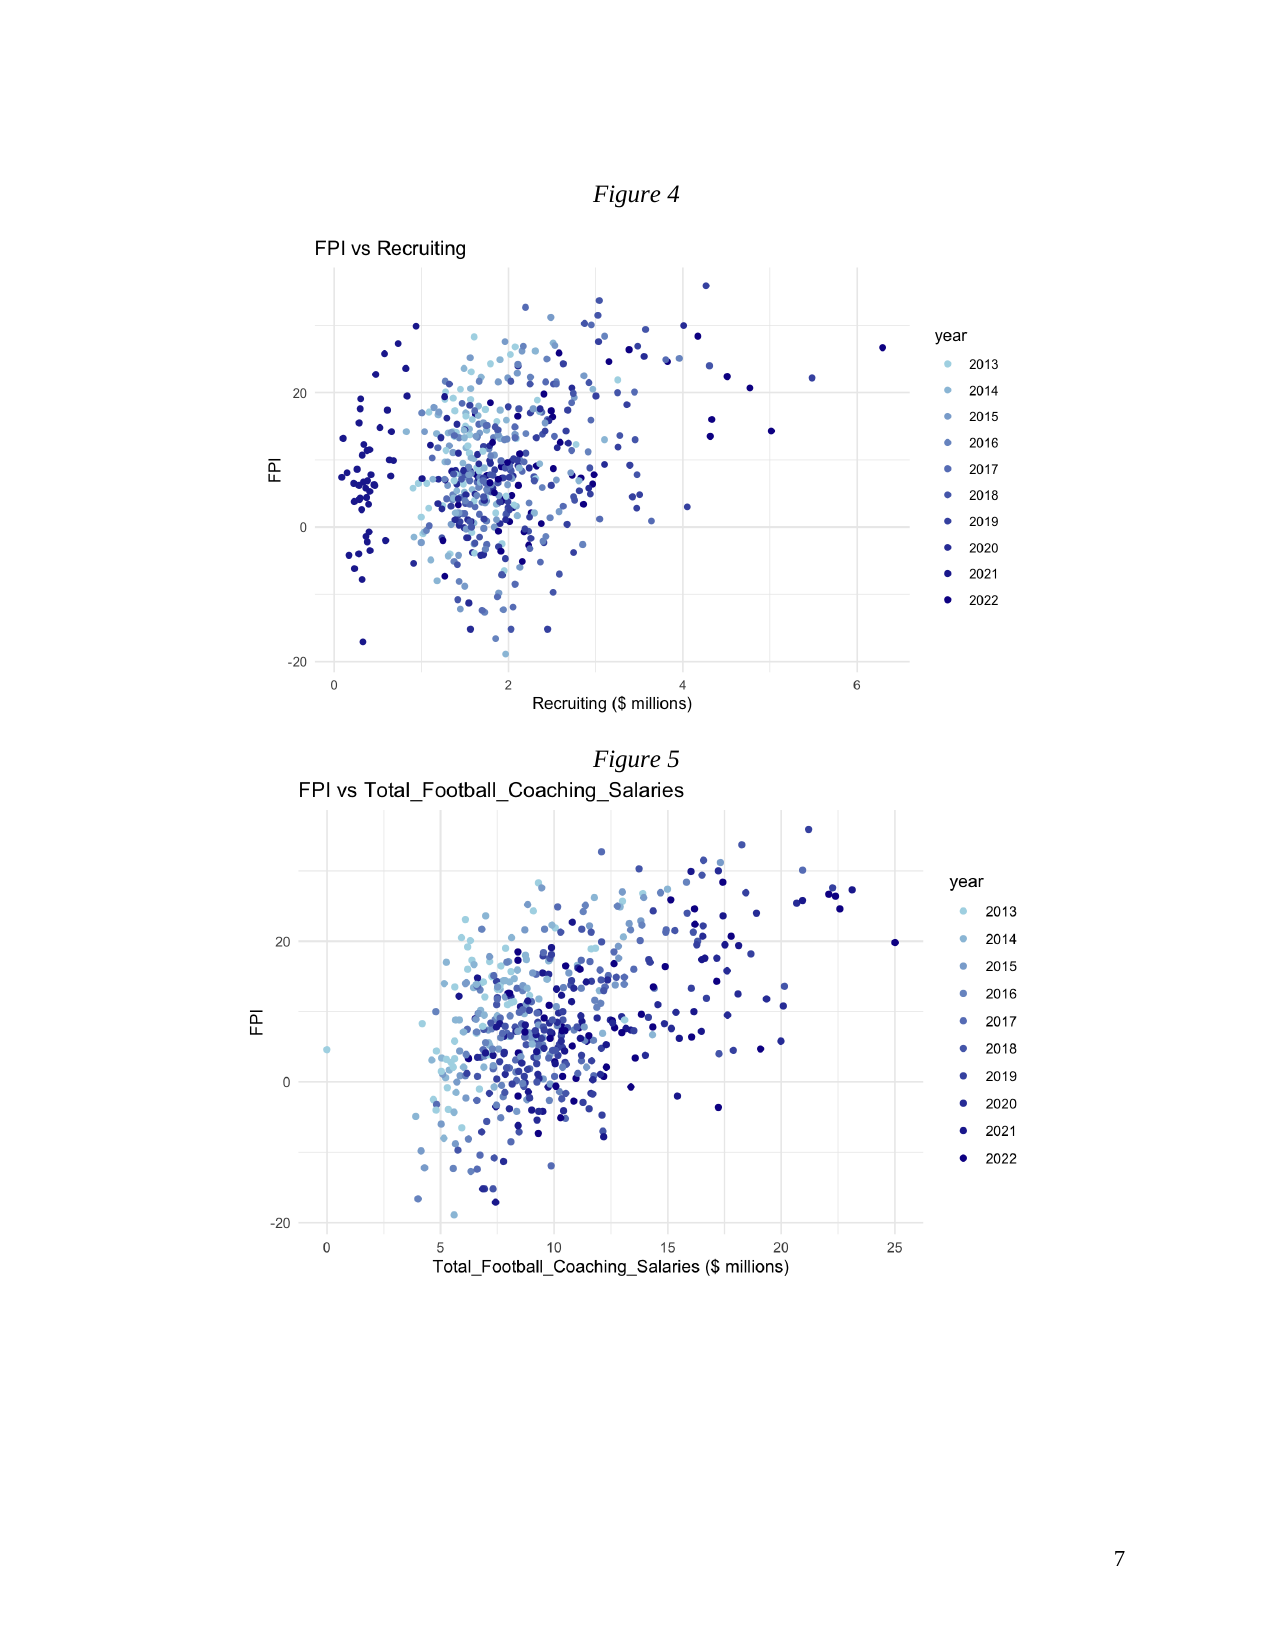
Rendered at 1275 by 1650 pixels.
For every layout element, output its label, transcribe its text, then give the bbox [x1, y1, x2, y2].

picture [260, 232, 1015, 720]
text Figure 5 [150, 744, 1125, 773]
picture [241, 773, 1034, 1284]
text Figure 4 [150, 179, 1125, 207]
